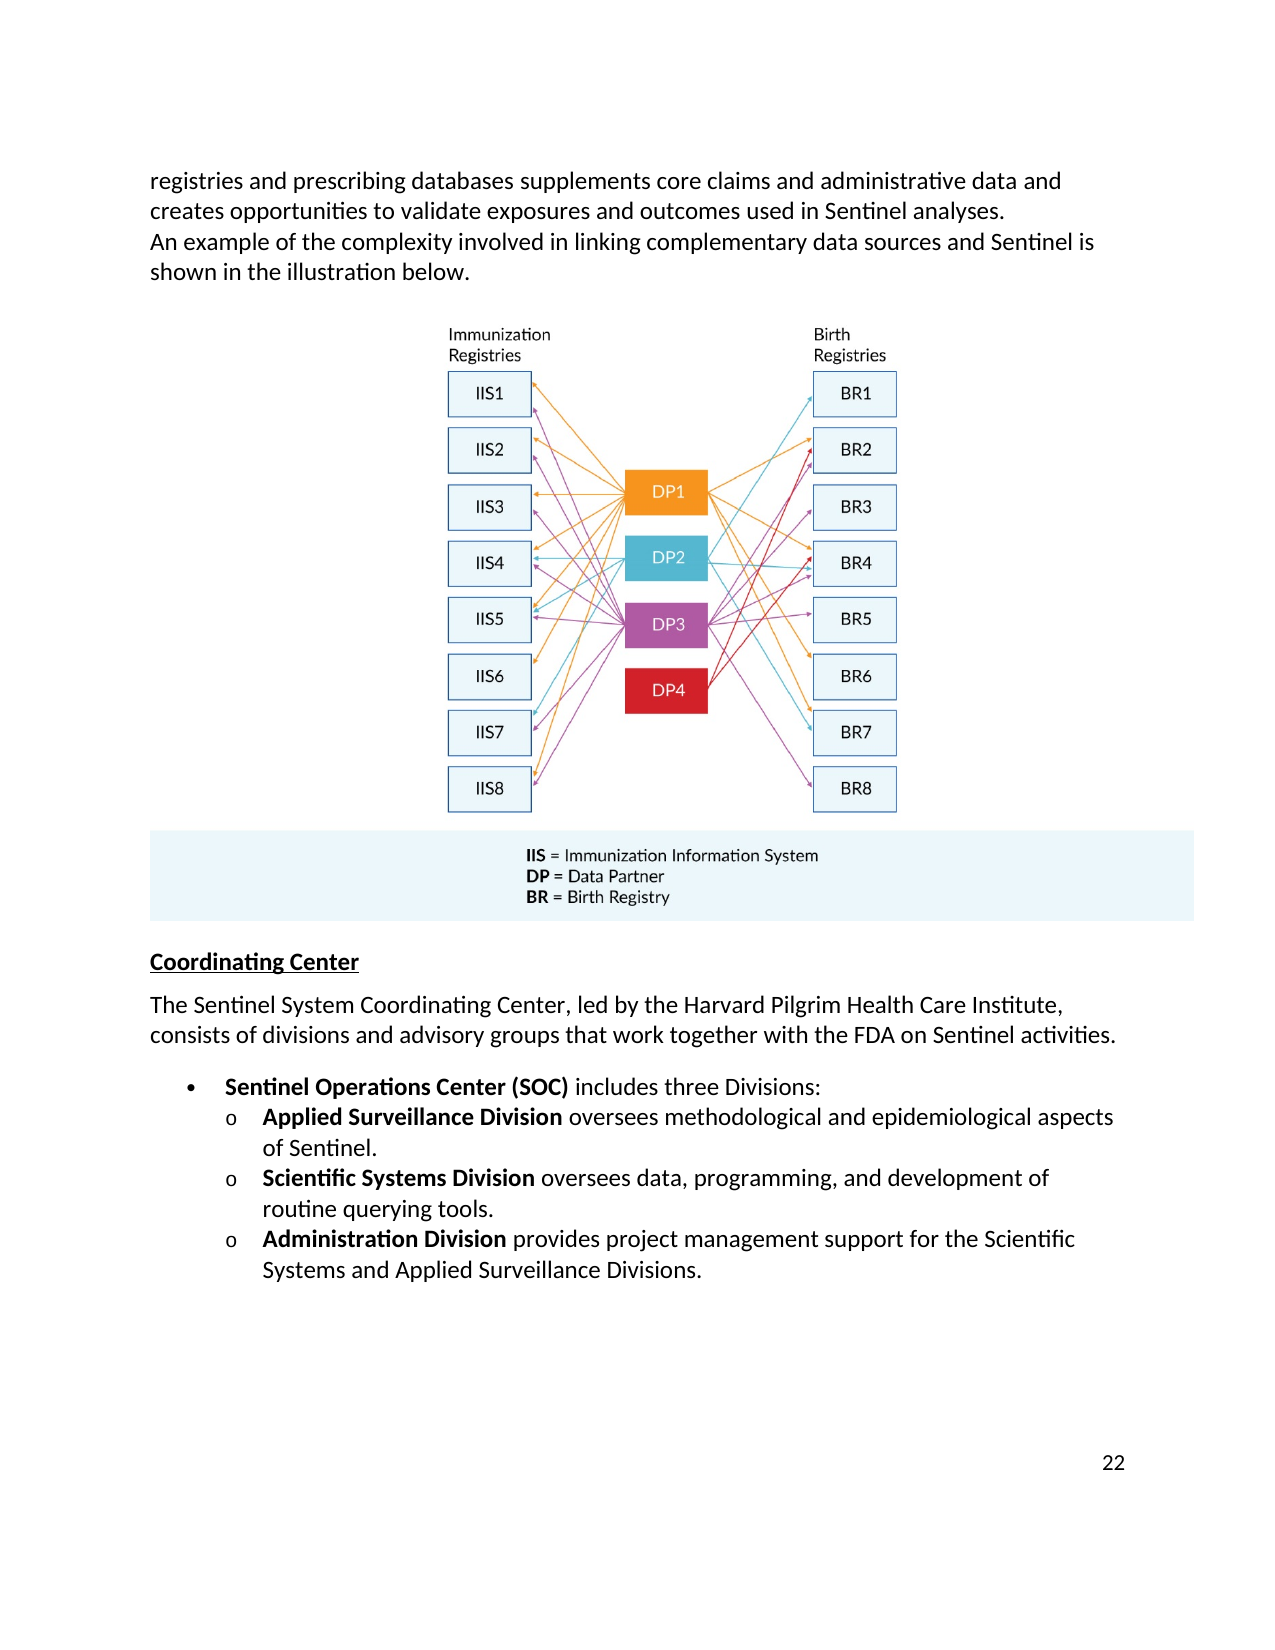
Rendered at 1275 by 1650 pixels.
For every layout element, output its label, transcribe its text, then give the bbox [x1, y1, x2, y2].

text An example of the complexity involved in linking complementary data sources and Sentinel is shown in the illustration below. [150, 226, 1125, 287]
text The Sentinel System Coordinating Center, led by the Harvard Pilgrim Health Care Institute, consists of divisions and advisory groups that work together with the FDA on Sentinel activities. [150, 989, 1125, 1050]
list Sentinel Operations Center (SOC) includes three Divisions: [187, 1071, 1125, 1101]
text Coordinating Center [150, 946, 1125, 976]
list Administration Division provides project management support for the Scientific Systems and Applied Surveillance Divisions. [225, 1223, 1125, 1284]
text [150, 165, 1125, 226]
list Applied Surveillance Division oversees methodological and epidemiological aspects of Sentinel. [225, 1101, 1125, 1162]
list Scientific Systems Division oversees data, programming, and development of routine querying tools. [225, 1162, 1125, 1223]
picture [150, 287, 1194, 921]
